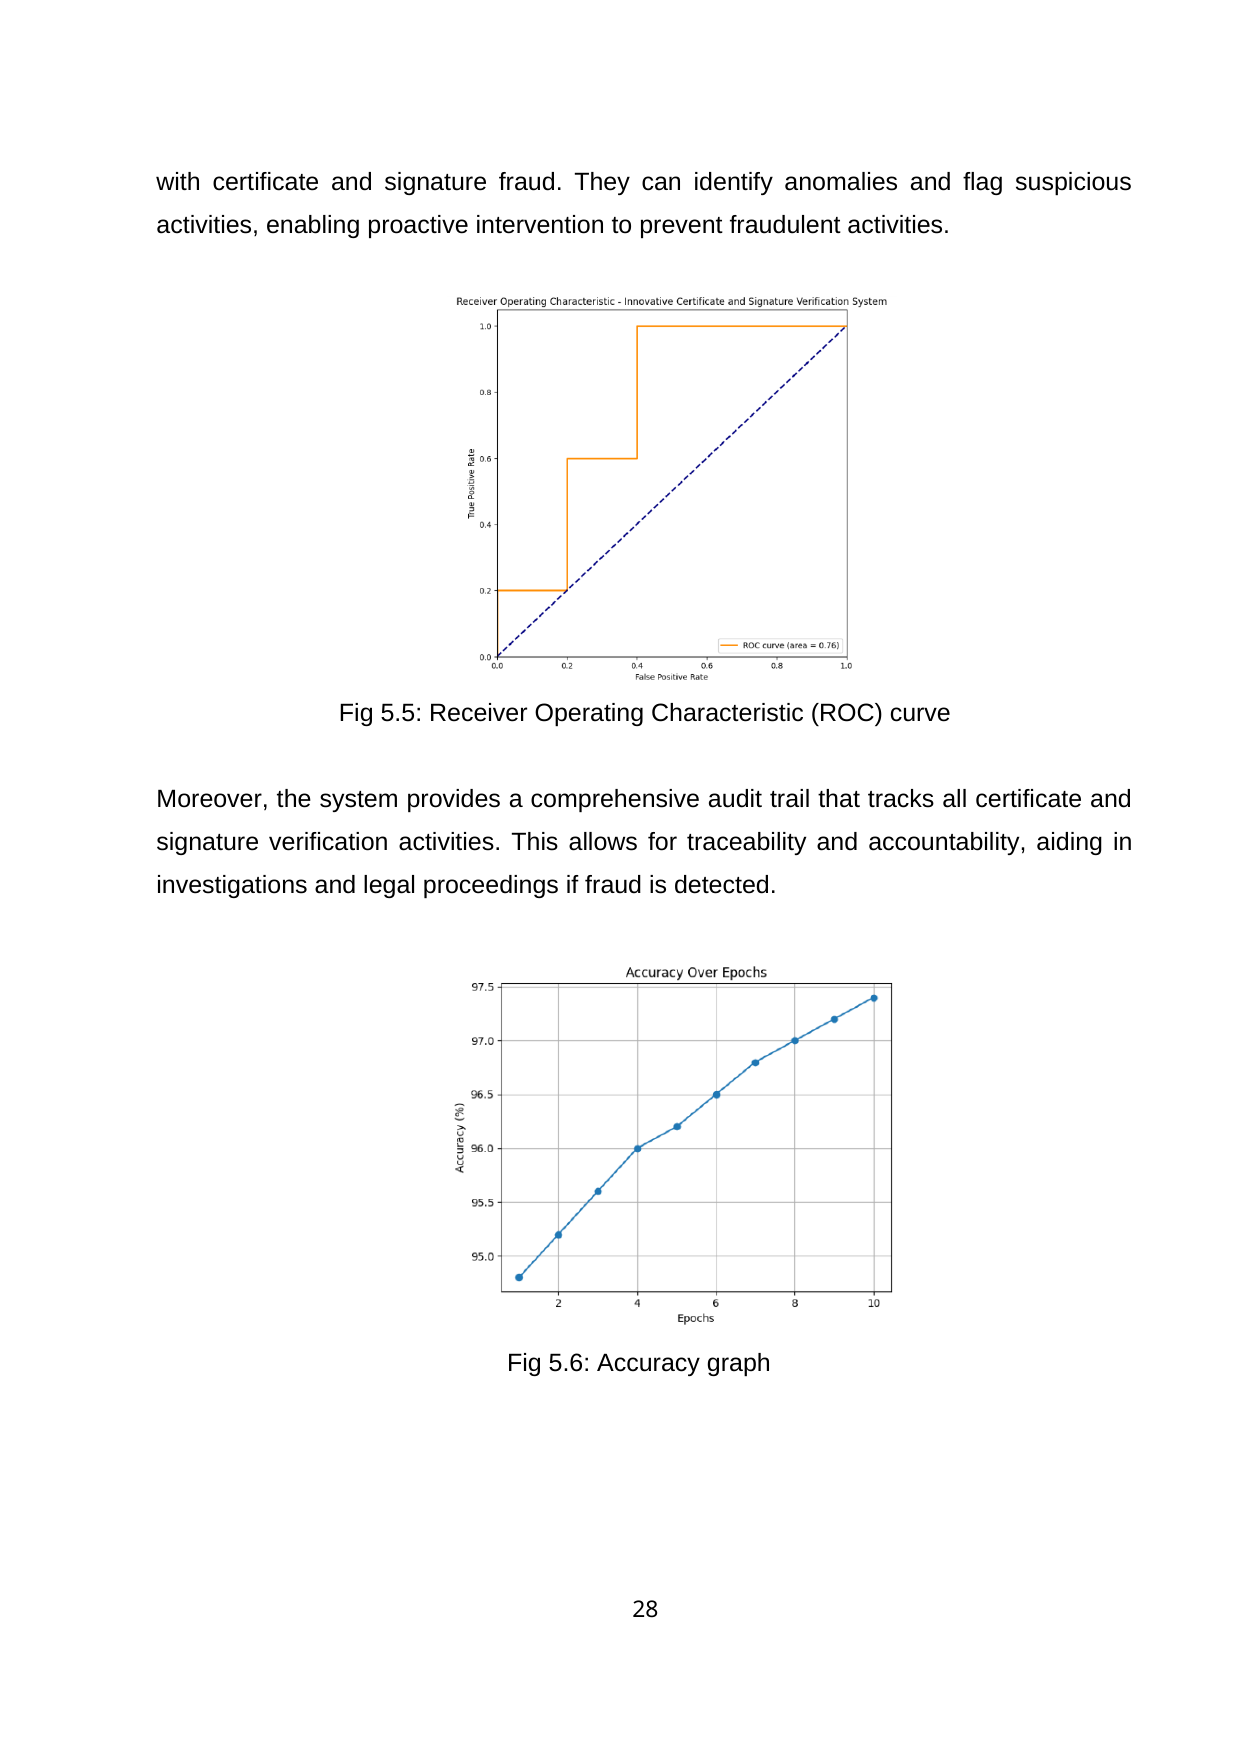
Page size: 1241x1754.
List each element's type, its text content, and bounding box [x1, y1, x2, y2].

text Fig 5.5: Receiver Operating Characteristic (ROC) curve [156, 698, 1134, 727]
text Moreover, the system provides a comprehensive audit trail that tracks all certificate and signature verification activities. This allows for traceability and accountability, aiding in investigations and legal proceedings if fraud is detected. [156, 784, 1134, 899]
text Fig 5.6: Accuracy graph [156, 1348, 1121, 1377]
picture [446, 956, 897, 1334]
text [156, 167, 1134, 238]
picture [446, 296, 897, 684]
